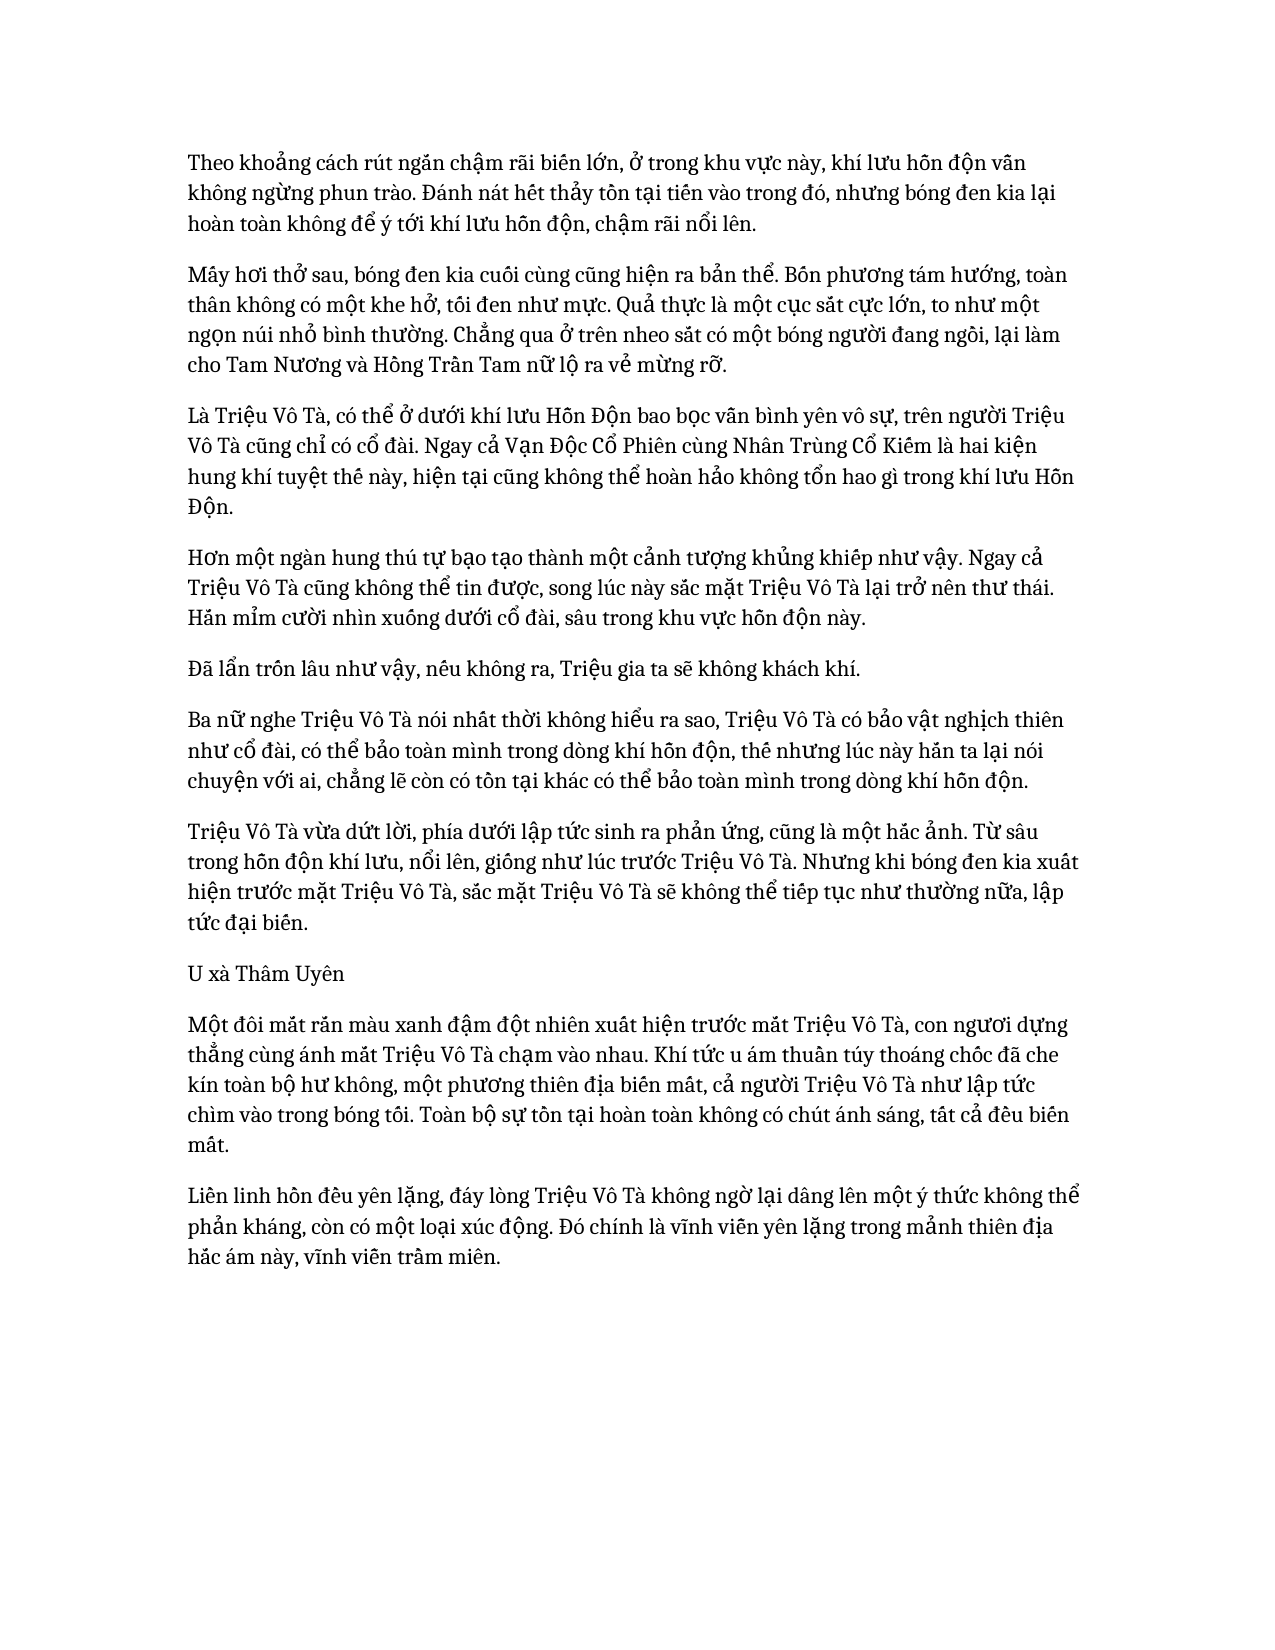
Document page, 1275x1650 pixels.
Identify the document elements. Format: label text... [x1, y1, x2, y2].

text Mấy hơi thở sau, bóng đen kia cuối cùng cũng hiện ra bản thể. Bốn phương tám hướng, toàn thân không có một khe hở, tối đen như mực. Quả thực là một cục sắt cực lớn, to như một ngọn núi nhỏ bình thường. Chẳng qua ở trên nheo sắt có một bóng người đang ngồi, lại làm cho Tam Nương và Hồng Trần Tam nữ lộ ra vẻ mừng rỡ. [187, 261, 1087, 378]
text Là Triệu Vô Tà, có thể ở dưới khí lưu Hỗn Độn bao bọc vẫn bình yên vô sự, trên người Triệu Vô Tà cũng chỉ có cổ đài. Ngay cả Vạn Độc Cổ Phiên cùng Nhân Trùng Cổ Kiếm là hai kiện hung khí tuyệt thế này, hiện tại cũng không thể hoàn hảo không tổn hao gì trong khí lưu Hỗn Độn. [187, 403, 1087, 520]
text U xà Thâm Uyên [187, 960, 1087, 987]
text Liền linh hồn đều yên lặng, đáy lòng Triệu Vô Tà không ngờ lại dâng lên một ý thức không thể phản kháng, còn có một loại xúc động. Đó chính là vĩnh viễn yên lặng trong mảnh thiên địa hắc ám này, vĩnh viễn trầm miên. [187, 1183, 1087, 1270]
text Triệu Vô Tà vừa dứt lời, phía dưới lập tức sinh ra phản ứng, cũng là một hắc ảnh. Từ sâu trong hỗn độn khí lưu, nổi lên, giống như lúc trước Triệu Vô Tà. Nhưng khi bóng đen kia xuất hiện trước mặt Triệu Vô Tà, sắc mặt Triệu Vô Tà sẽ không thể tiếp tục như thường nữa, lập tức đại biến. [187, 819, 1087, 936]
text Một đôi mắt rắn màu xanh đậm đột nhiên xuất hiện trước mắt Triệu Vô Tà, con ngươi dựng thẳng cùng ánh mắt Triệu Vô Tà chạm vào nhau. Khí tức u ám thuần túy thoáng chốc đã che kín toàn bộ hư không, một phương thiên địa biến mất, cả người Triệu Vô Tà như lập tức chìm vào trong bóng tối. Toàn bộ sự tồn tại hoàn toàn không có chút ánh sáng, tất cả đều biến mất. [187, 1011, 1087, 1159]
text Hơn một ngàn hung thú tự bạo tạo thành một cảnh tượng khủng khiếp như vậy. Ngay cả Triệu Vô Tà cũng không thể tin được, song lúc này sắc mặt Triệu Vô Tà lại trở nên thư thái. Hắn mỉm cười nhìn xuống dưới cổ đài, sâu trong khu vực hỗn độn này. [187, 545, 1087, 632]
text Đã lẩn trốn lâu như vậy, nếu không ra, Triệu gia ta sẽ không khách khí. [187, 656, 1087, 683]
text Theo khoảng cách rút ngắn chậm rãi biến lớn, ở trong khu vực này, khí lưu hỗn độn vẫn không ngừng phun trào. Đánh nát hết thảy tồn tại tiến vào trong đó, nhưng bóng đen kia lại hoàn toàn không để ý tới khí lưu hỗn độn, chậm rãi nổi lên. [187, 150, 1087, 237]
text Ba nữ nghe Triệu Vô Tà nói nhất thời không hiểu ra sao, Triệu Vô Tà có bảo vật nghịch thiên như cổ đài, có thể bảo toàn mình trong dòng khí hỗn độn, thế nhưng lúc này hắn ta lại nói chuyện với ai, chẳng lẽ còn có tồn tại khác có thể bảo toàn mình trong dòng khí hỗn độn. [187, 707, 1087, 794]
